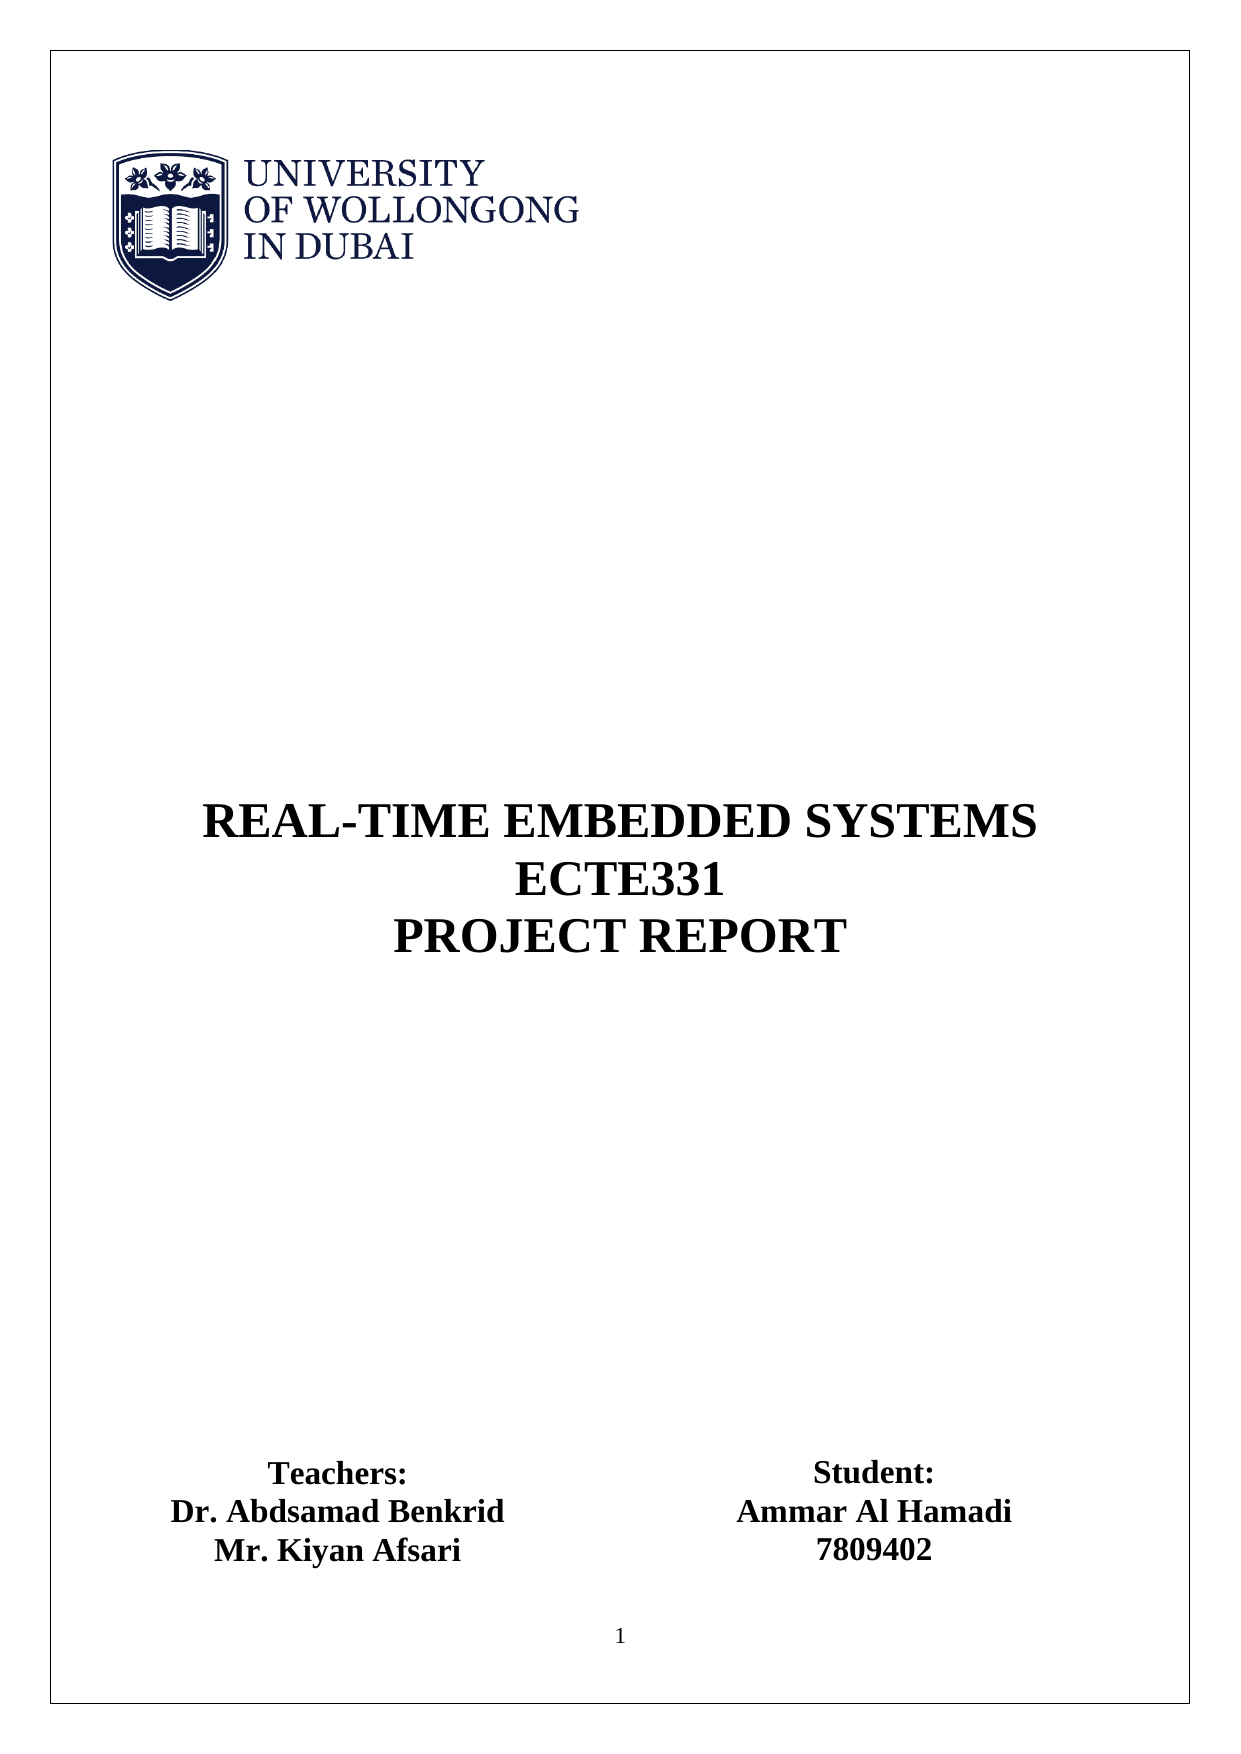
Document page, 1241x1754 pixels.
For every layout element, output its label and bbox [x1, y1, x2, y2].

picture [112, 150, 579, 301]
